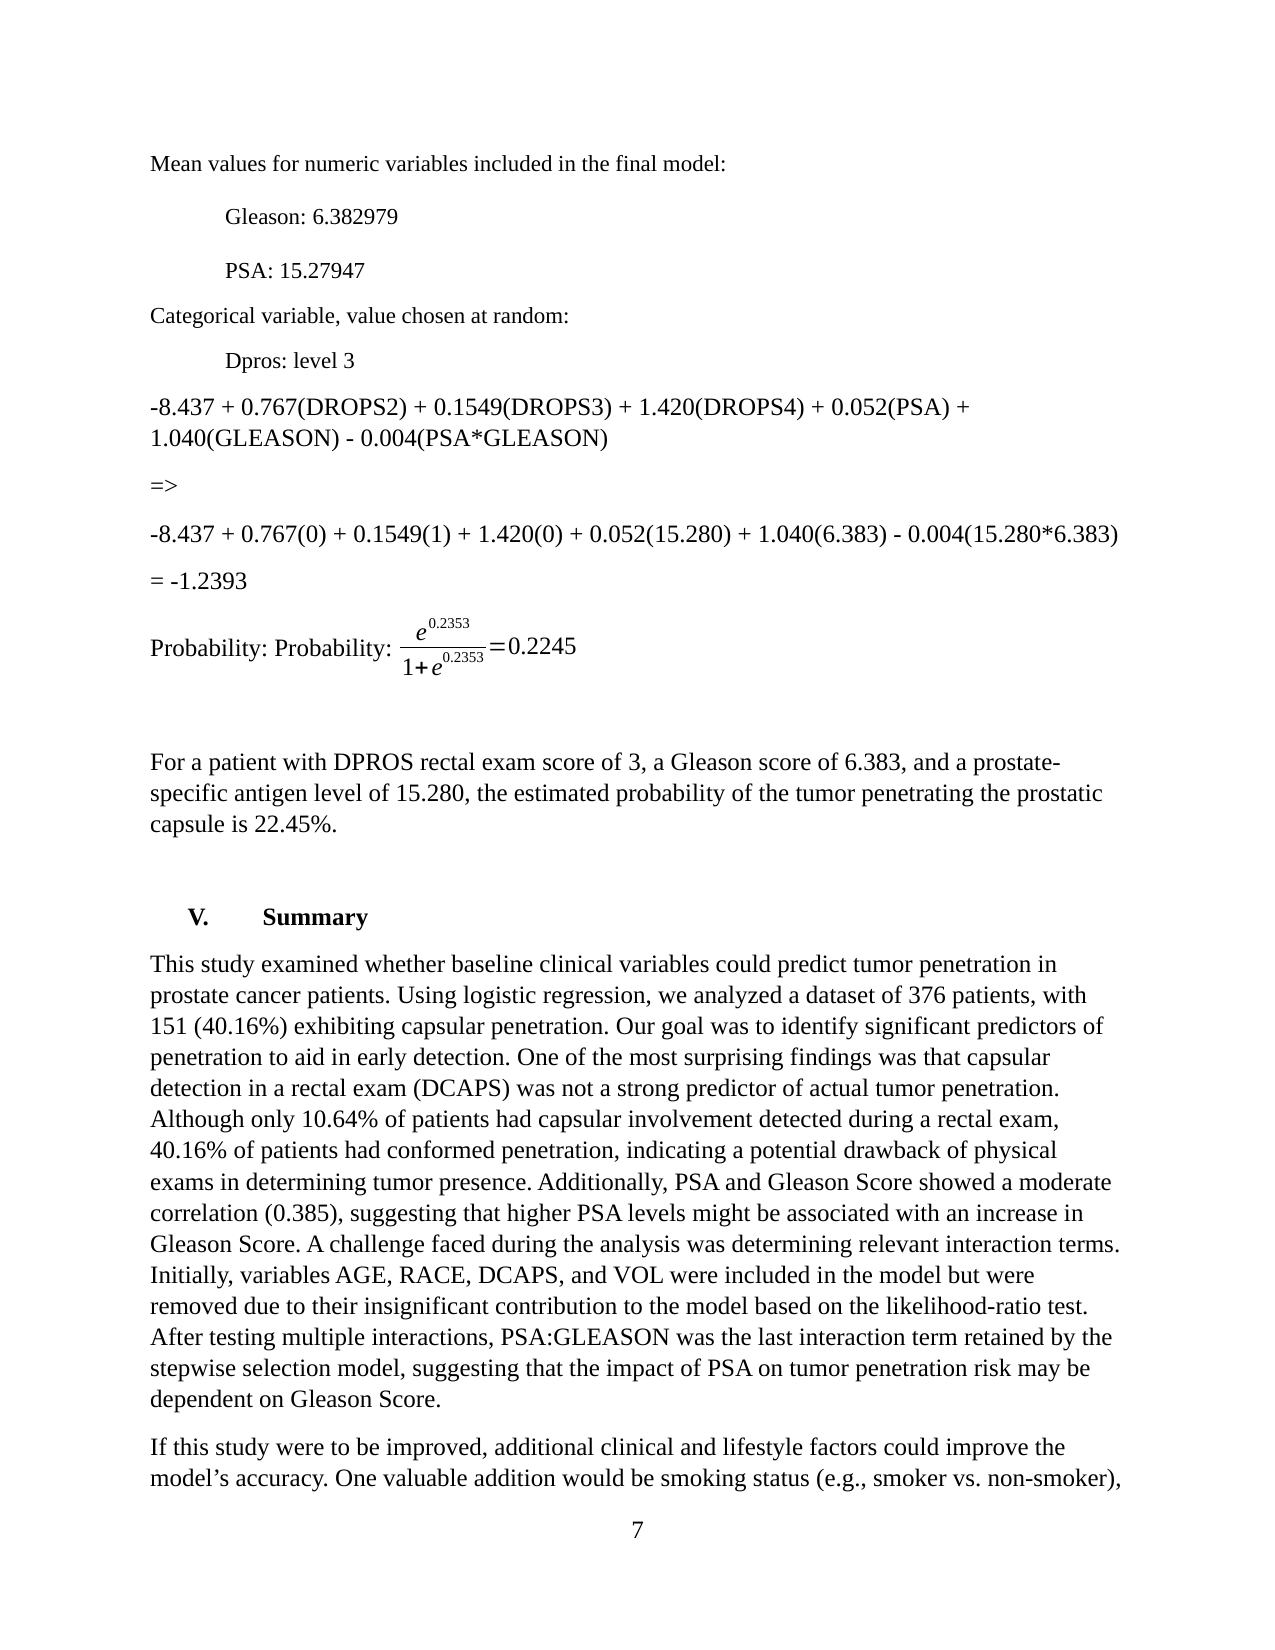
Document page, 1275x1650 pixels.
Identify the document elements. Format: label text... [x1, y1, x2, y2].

text Gleason: 6.382979 [150, 203, 1125, 230]
text Probability: Probability: [150, 614, 1125, 680]
text Mean values for numeric variables included in the final model: [150, 150, 1125, 176]
text => [150, 471, 1125, 500]
text -8.437 + 0.767(0) + 0.1549(1) + 1.420(0) + 0.052(15.280) + 1.040(6.383) - 0.004(15.280*6.383) [150, 519, 1125, 547]
text Categorical variable, value chosen at random: [150, 302, 1125, 328]
text = -1.2393 [150, 566, 1125, 595]
text PSA: 15.27947 [150, 257, 1125, 283]
text -8.437 + 0.767(DROPS2) + 0.1549(DROPS3) + 1.420(DROPS4) + 0.052(PSA) + 1.040(GLEASON) - 0.004(PSA*GLEASON) [150, 392, 1125, 452]
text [150, 1432, 1125, 1491]
text Dpros: level 3 [150, 347, 1125, 373]
text For a patient with DPROS rectal exam score of 3, a Gleason score of 6.383, and a prostate-specific antigen level of 15.280, the estimated probability of the tumor penetrating the prostatic capsule is 22.45%. [150, 747, 1125, 838]
text This study examined whether baseline clinical variables could predict tumor penetration in prostate cancer patients. Using logistic regression, we analyzed a dataset of 376 patients, with 151 (40.16%) exhibiting capsular penetration. Our goal was to identify significant predictors of penetration to aid in early detection. One of the most surprising findings was that capsular detection in a rectal exam (DCAPS) was not a strong predictor of actual tumor penetration. Although only 10.64% of patients had capsular involvement detected during a rectal exam, 40.16% of patients had conformed penetration, indicating a potential drawback of physical exams in determining tumor presence. Additionally, PSA and Gleason Score showed a moderate correlation (0.385), suggesting that higher PSA levels might be associated with an increase in Gleason Score. A challenge faced during the analysis was determining relevant interaction terms. Initially, variables AGE, RACE, DCAPS, and VOL were included in the model but were removed due to their insignificant contribution to the model based on the likelihood-ratio test. After testing multiple interactions, PSA:GLEASON was the last interaction term retained by the stepwise selection model, suggesting that the impact of PSA on tumor penetration risk may be dependent on Gleason Score. [150, 949, 1125, 1413]
list Summary [187, 902, 1125, 930]
